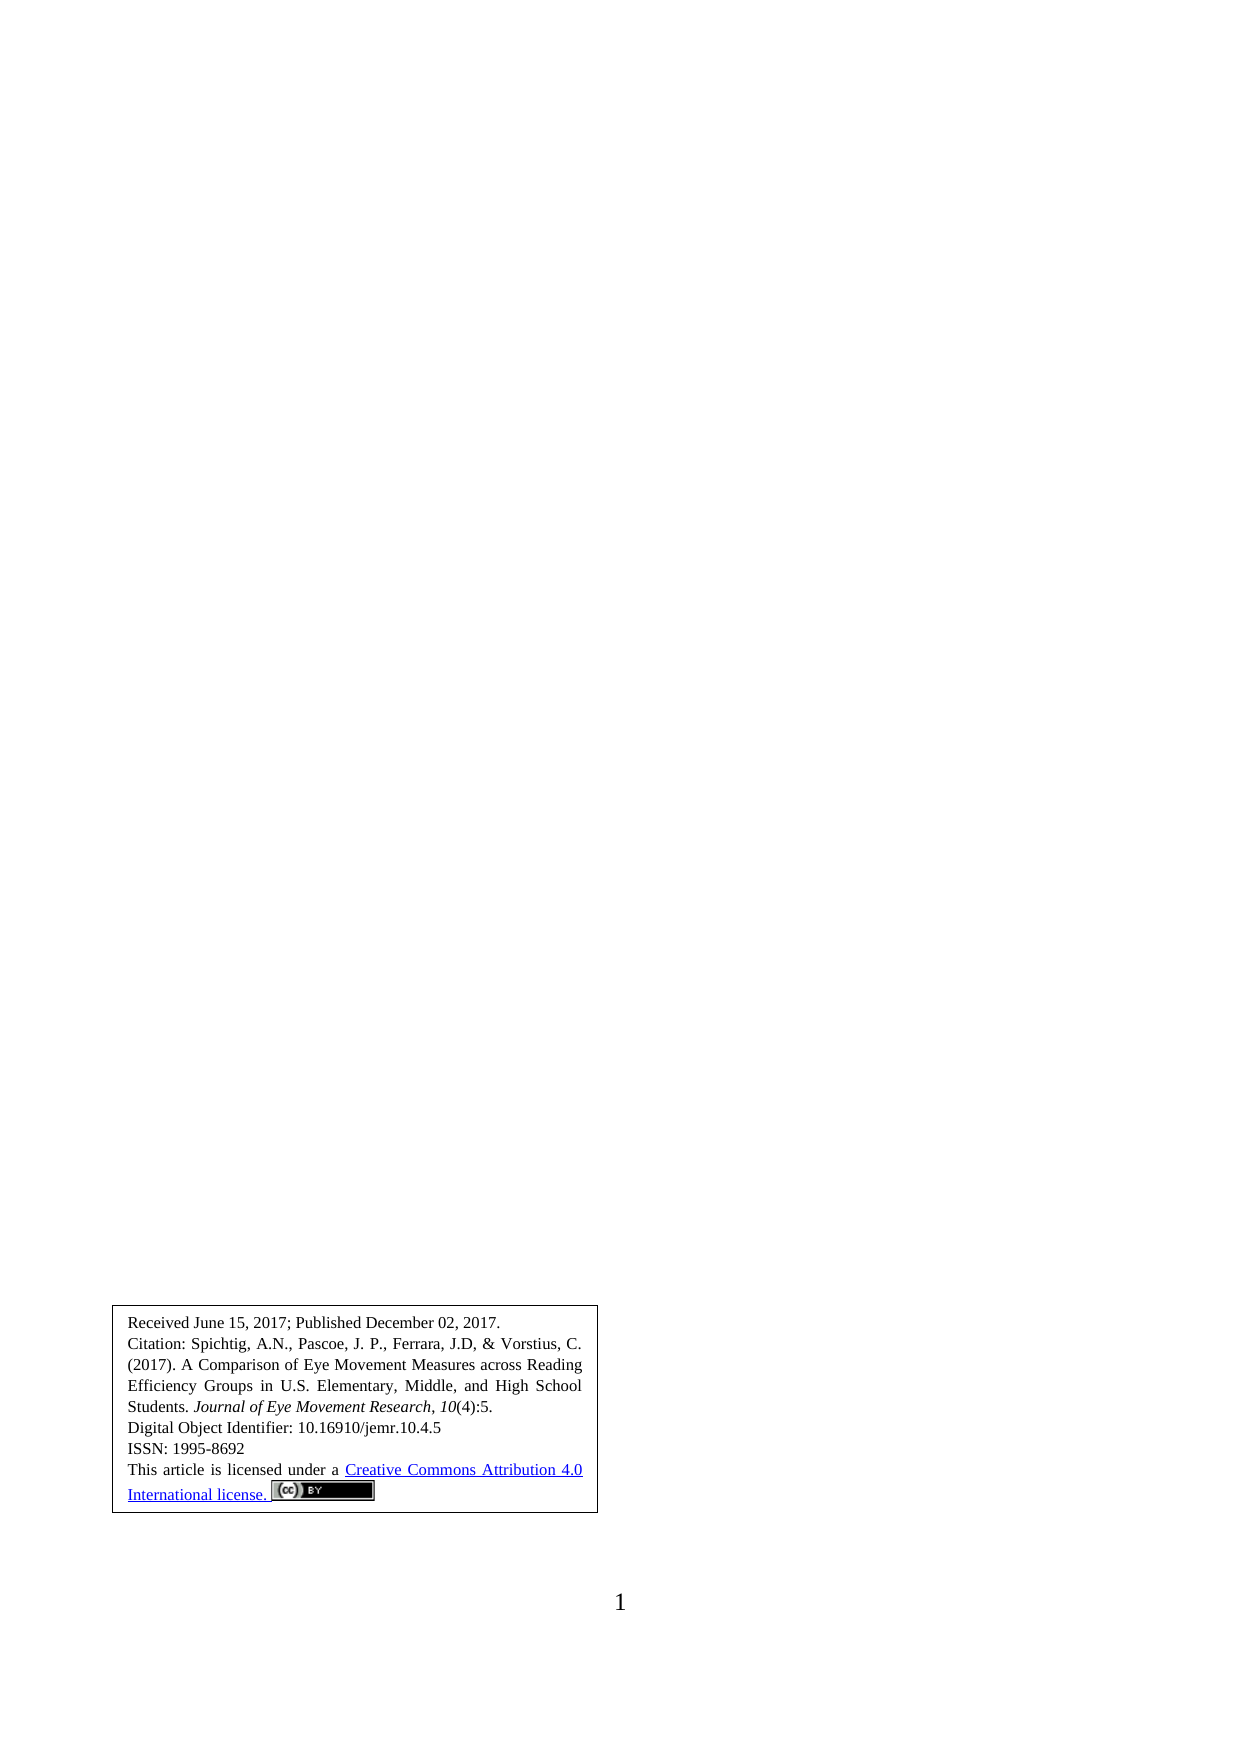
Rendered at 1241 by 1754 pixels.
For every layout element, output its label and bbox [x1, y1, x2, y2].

picture [271, 1480, 375, 1501]
